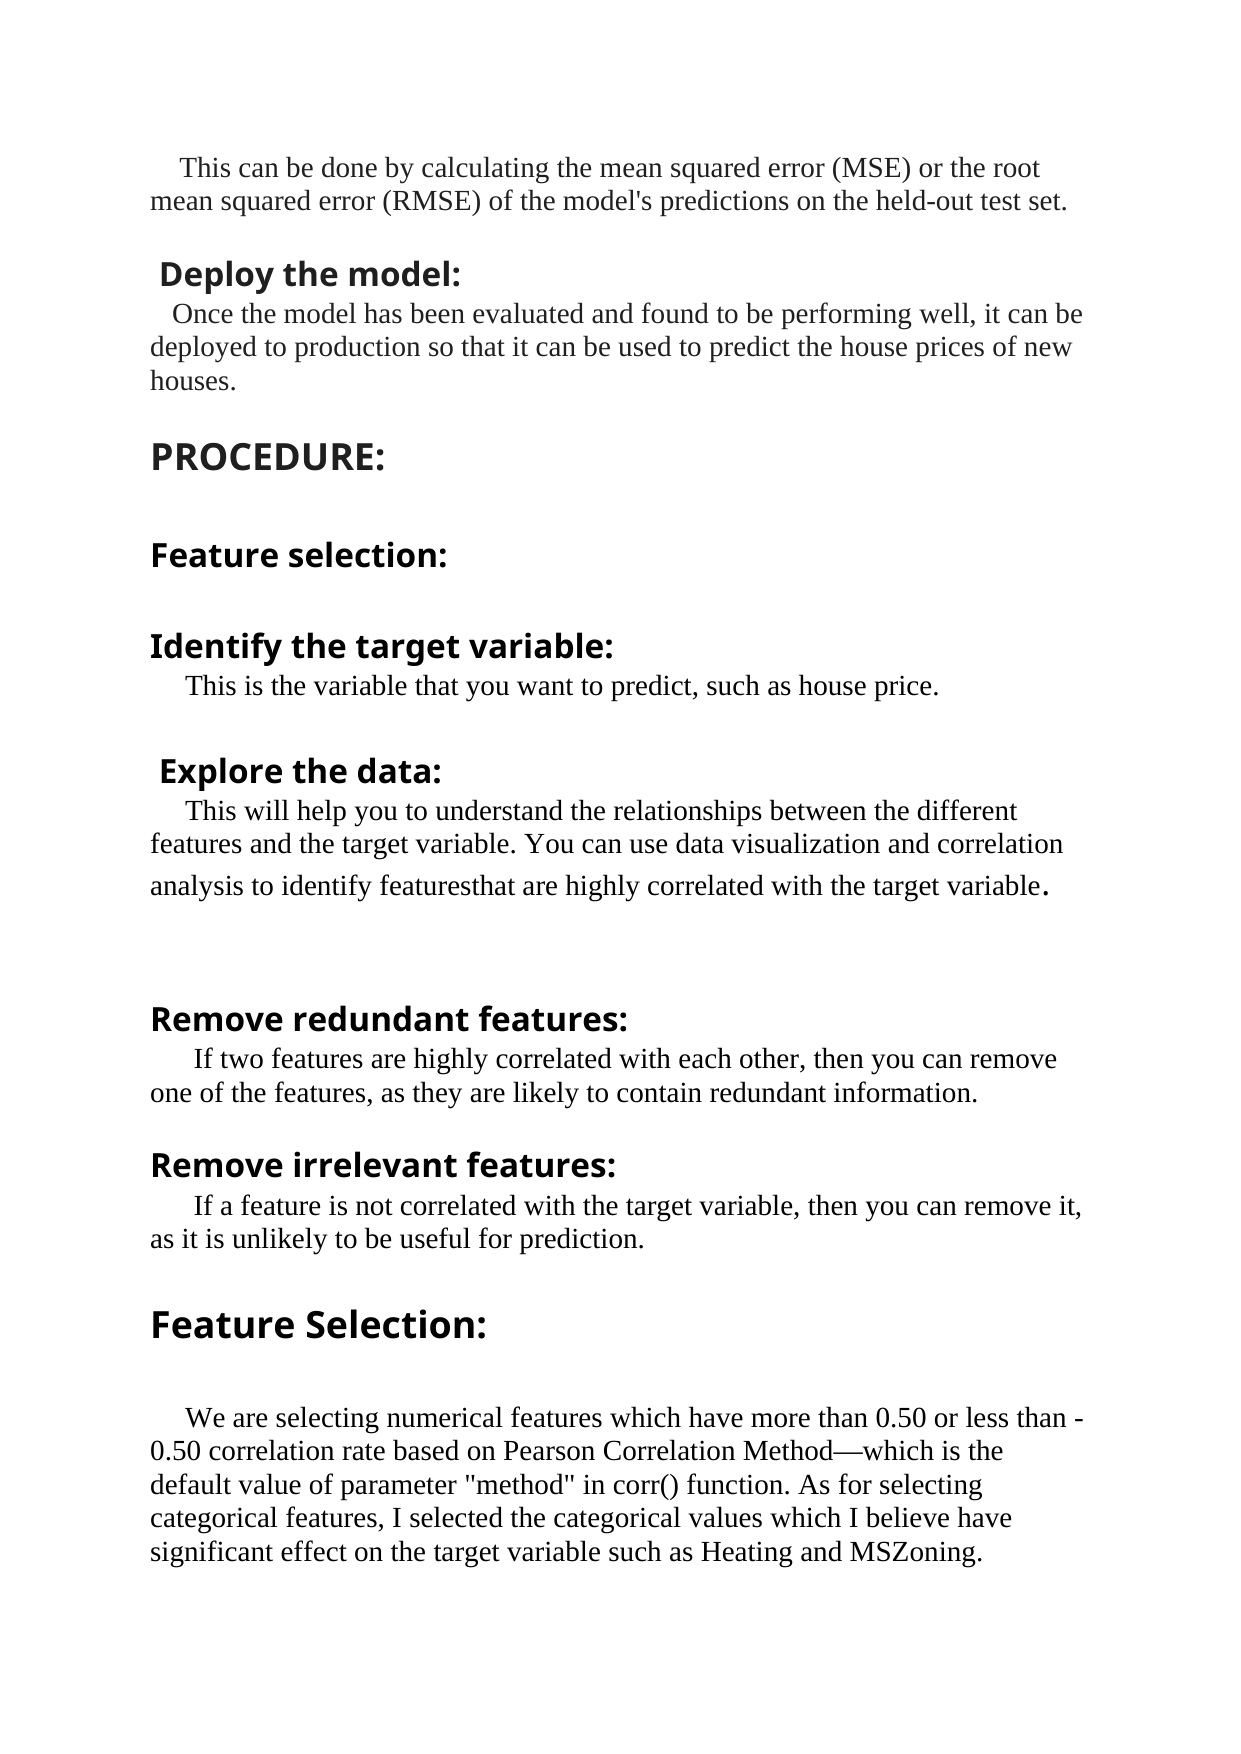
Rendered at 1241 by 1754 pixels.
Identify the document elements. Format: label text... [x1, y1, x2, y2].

text This will help you to understand the relationships between the different features and the target variable. You can use data visualization and correlation analysis to identify featuresthat are highly correlated with the target variable. [150, 793, 1090, 905]
text Remove redundant features: [150, 996, 1090, 1042]
text This is the variable that you want to predict, such as house price. [150, 668, 1090, 702]
text Remove irrelevant features: [150, 1142, 1090, 1188]
text This can be done by calculating the mean squared error (MSE) or the root mean squared error (RMSE) of the model's predictions on the held-out test set. [150, 150, 1090, 217]
text Identify the target variable: [150, 623, 1090, 668]
text Explore the data: [150, 747, 1090, 793]
text Deploy the model: [150, 251, 1090, 296]
text If a feature is not correlated with the target variable, then you can remove it, as it is unlikely to be useful for prediction. [150, 1188, 1090, 1255]
text PROCEDURE: [150, 430, 1090, 481]
text We are selecting numerical features which have more than 0.50 or less than -0.50 correlation rate based on Pearson Correlation Method—which is the default value of parameter "method" in corr() function. As for selecting [150, 1400, 1090, 1501]
text categorical features, I selected the categorical values which I believe have significant effect on the target variable such as Heating and MSZoning. [150, 1501, 1090, 1568]
text Feature selection: [150, 532, 1090, 578]
text If two features are highly correlated with each other, then you can remove one of the features, as they are likely to contain redundant information. [150, 1042, 1090, 1109]
text Feature Selection: [150, 1298, 1090, 1349]
text Once the model has been evaluated and found to be performing well, it can be deployed to production so that it can be used to predict the house prices of new houses. [150, 296, 1090, 397]
